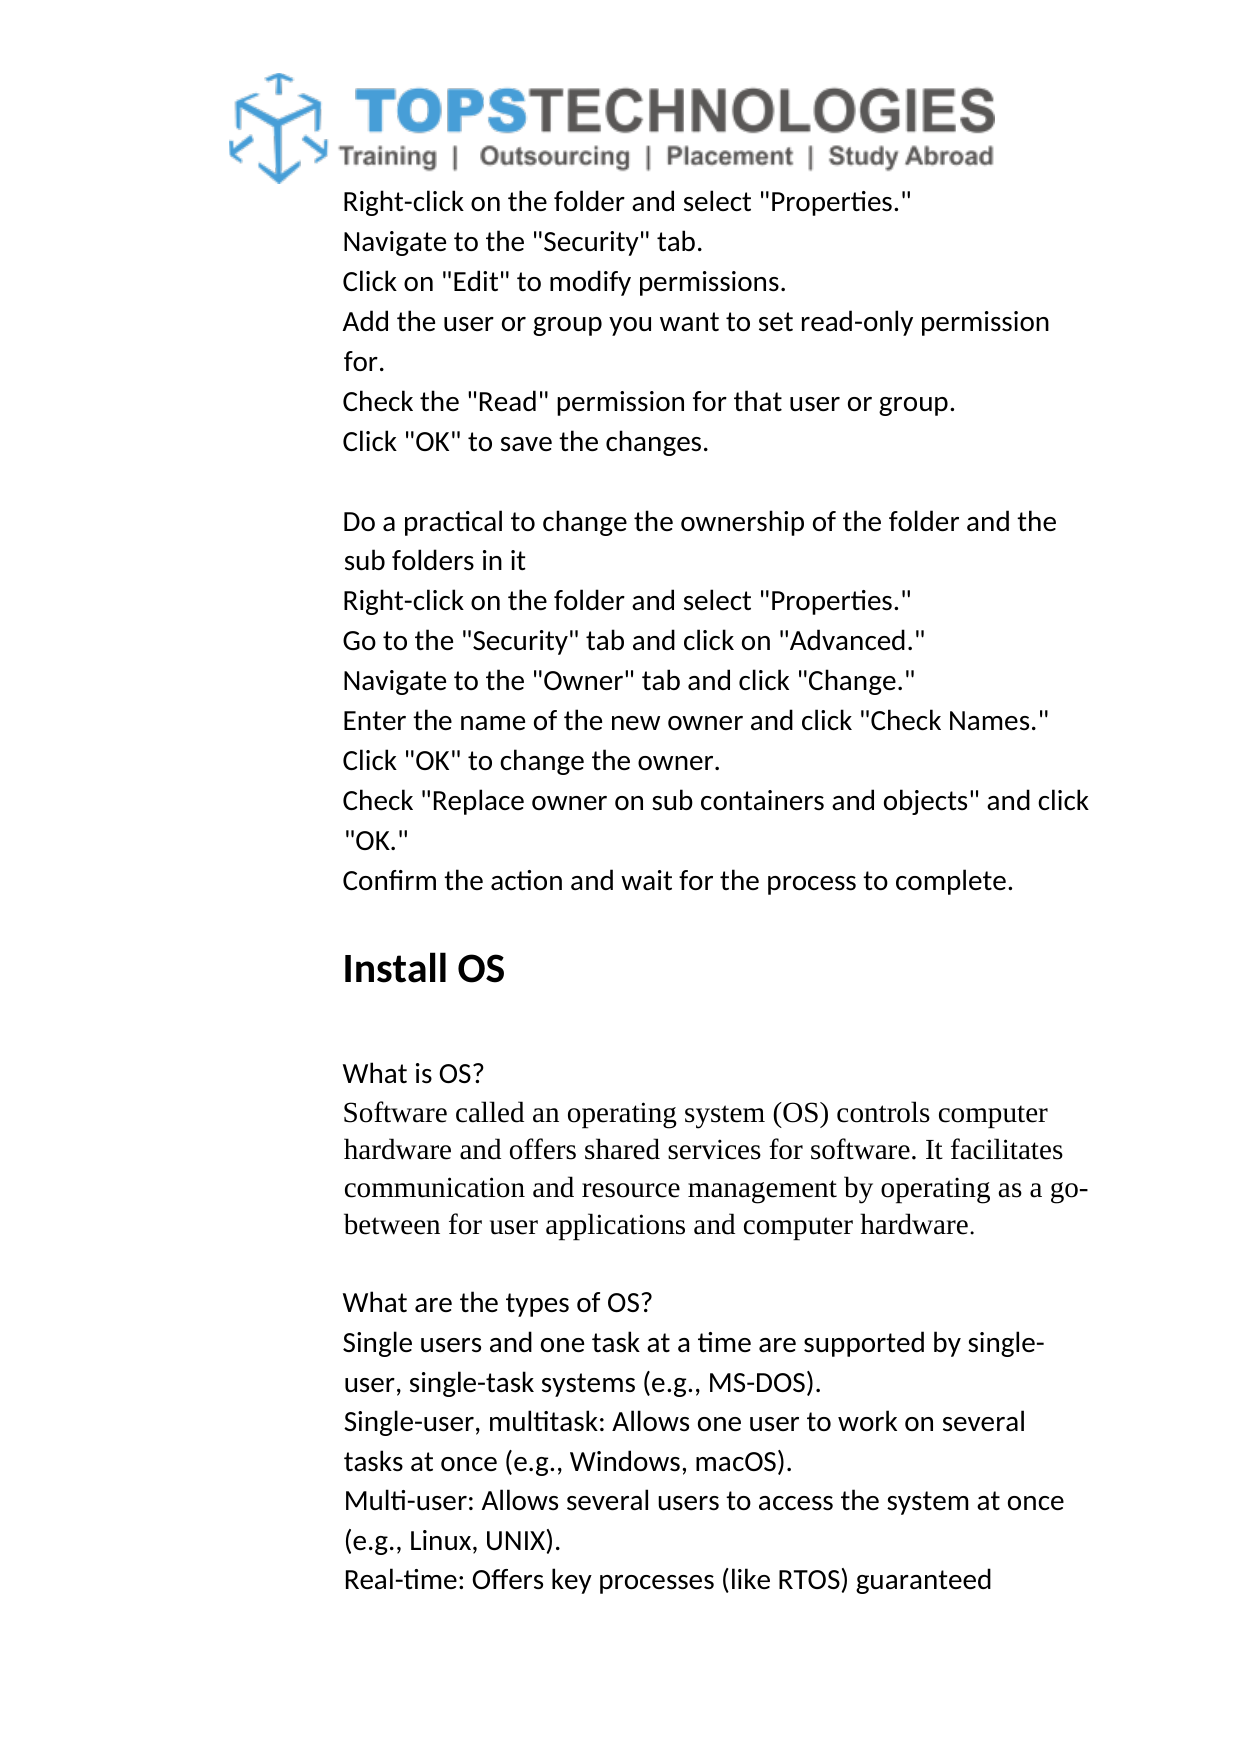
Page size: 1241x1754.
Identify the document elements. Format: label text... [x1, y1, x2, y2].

text Right-click on the folder and select "Properties." [342, 582, 1090, 618]
text What are the types of OS? [342, 1284, 1090, 1320]
text Click "OK" to save the changes. [342, 423, 1090, 458]
text Go to the "Security" tab and click on "Advanced." [342, 622, 1090, 658]
text Do a practical to change the ownership of the folder and the sub folders in it [342, 503, 1090, 578]
text Check "Replace owner on sub containers and objects" and click "OK." [342, 782, 1090, 857]
text Click on "Edit" to modify permissions. [342, 263, 1090, 299]
picture [229, 73, 995, 184]
text Navigate to the "Security" tab. [342, 223, 1090, 259]
text Navigate to the "Owner" tab and click "Change." [342, 662, 1090, 698]
text What is OS? [342, 1055, 1090, 1091]
text Check the "Read" permission for that user or group. [342, 383, 1090, 418]
text Install OS [342, 942, 1090, 992]
text Right-click on the folder and select "Properties." [342, 183, 1090, 219]
text Add the user or group you want to set read-only permission for. [342, 303, 1090, 378]
text Click "OK" to change the owner. [342, 742, 1090, 778]
text Confirm the action and wait for the process to complete. [342, 862, 1090, 897]
text Software called an operating system (OS) controls computer hardware and offers shared services for software. It facilitates communication and resource management by operating as a go-between for user applications and computer hardware. [342, 1095, 1090, 1240]
text Enter the name of the new owner and click "Check Names." [342, 702, 1090, 738]
